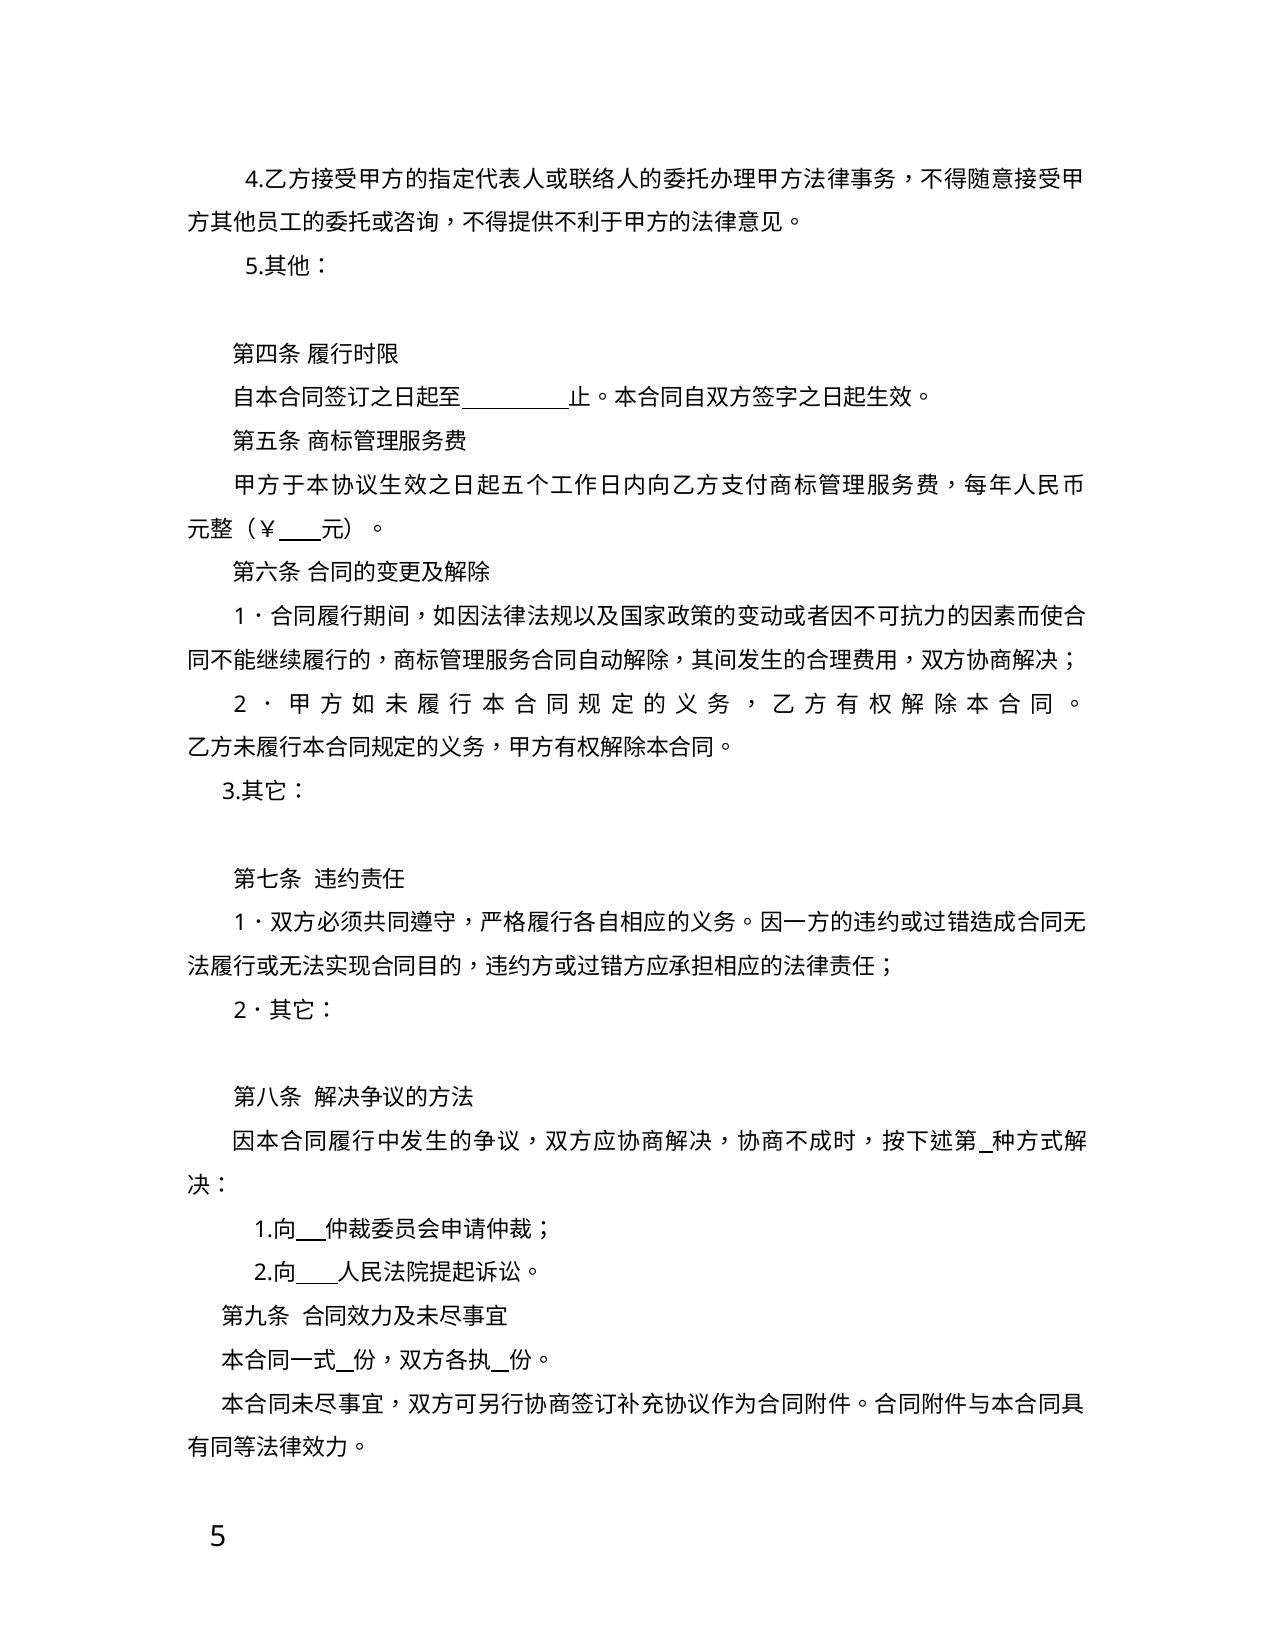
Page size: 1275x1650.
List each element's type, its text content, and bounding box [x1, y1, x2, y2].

text 甲方于本协议生效之日起五个工作日内向乙方支付商标管理服务费，每年人民币 元整（￥ 元）。 [187, 456, 1087, 544]
text 2.向 人民法院提起诉讼。 [231, 1244, 1087, 1287]
text 本合同未尽事宜，双方可另行协商签订补充协议作为合同附件。合同附件与本合同具有同等法律效力。 [187, 1375, 1087, 1462]
text 第六条 合同的变更及解除 [187, 544, 1087, 587]
text 第五条 商标管理服务费 [187, 412, 1087, 456]
text 2．其它： [187, 981, 1087, 1025]
text 因本合同履行中发生的争议，双方应协商解决，协商不成时，按下述第 种方式解决： [187, 1112, 1087, 1200]
text 第七条 违约责任 [187, 850, 1087, 894]
text 第八条 解决争议的方法 [187, 1069, 1087, 1112]
text 2．甲方如未履行本合同规定的义务，乙方有权解除本合同。 乙方未履行本合同规定的义务，甲方有权解除本合同。 [187, 675, 1087, 762]
text 1．合同履行期间，如因法律法规以及国家政策的变动或者因不可抗力的因素而使合同不能继续履行的，商标管理服务合同自动解除，其间发生的合理费用，双方协商解决； [187, 587, 1087, 675]
text 3.其它： [187, 762, 1087, 806]
text 第四条 履行时限 [187, 325, 1087, 369]
text 第九条 合同效力及未尽事宜 [187, 1287, 1087, 1331]
text 1．双方必须共同遵守，严格履行各自相应的义务。因一方的违约或过错造成合同无法履行或无法实现合同目的，违约方或过错方应承担相应的法律责任； [187, 894, 1087, 981]
text 自本合同签订之日起至 止。本合同自双方签字之日起生效。 [187, 369, 1087, 412]
text 本合同一式 份，双方各执 份。 [187, 1331, 1087, 1375]
text 4.乙方接受甲方的指定代表人或联络人的委托办理甲方法律事务，不得随意接受甲方其他员工的委托或咨询，不得提供不利于甲方的法律意见。 [187, 150, 1087, 237]
text 1.向 仲裁委员会申请仲裁； [231, 1200, 1087, 1244]
text 5.其他： [187, 237, 1087, 281]
